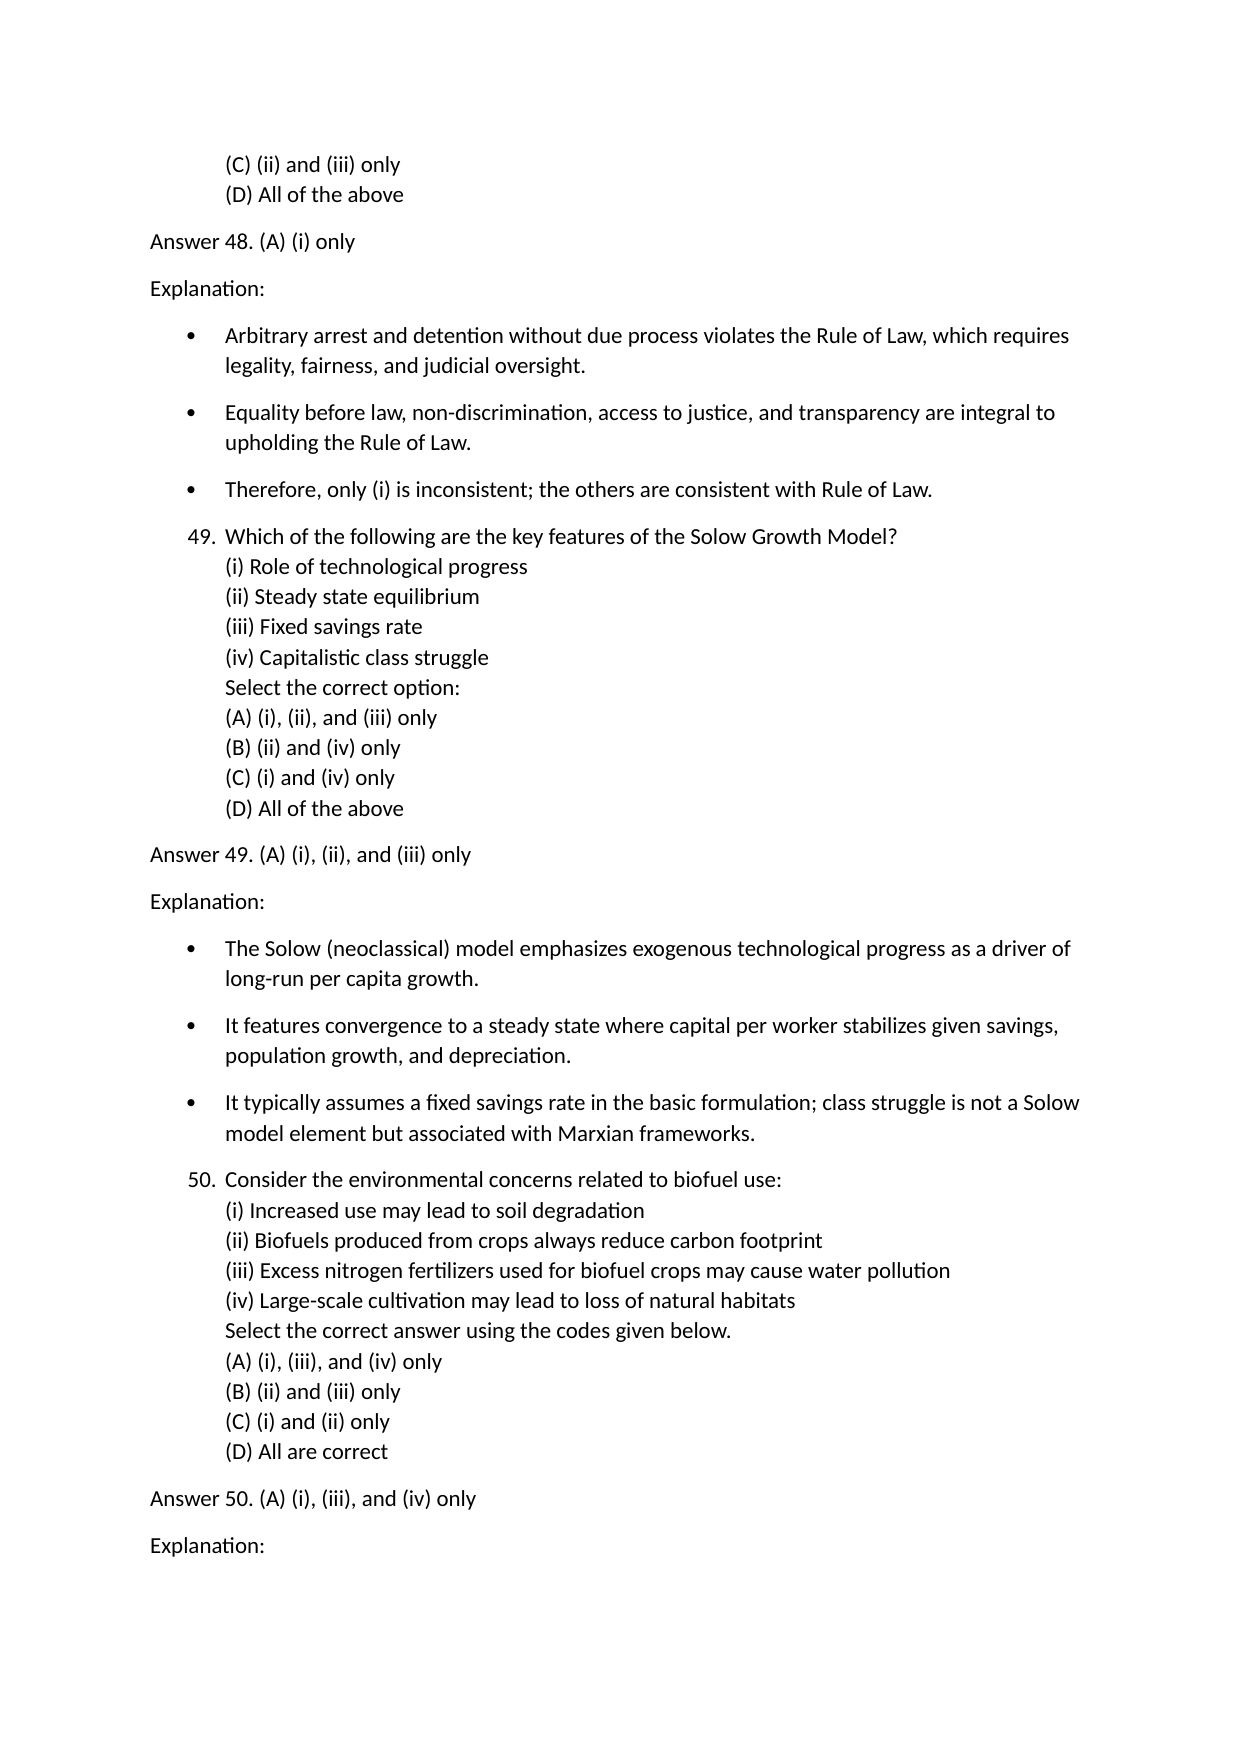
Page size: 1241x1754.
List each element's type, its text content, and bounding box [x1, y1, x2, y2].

list The Solow (neoclassical) model emphasizes exogenous technological progress as a driver of long-run per capita growth. [187, 934, 1090, 993]
text Explanation: [150, 274, 1090, 302]
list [187, 150, 1090, 208]
list It features convergence to a steady state where capital per worker stabilizes given savings, population growth, and depreciation. [187, 1011, 1090, 1070]
text Answer 50. (A) (i), (iii), and (iv) only [150, 1484, 1090, 1512]
text Answer 49. (A) (i), (ii), and (iii) only [150, 841, 1090, 869]
list Arbitrary arrest and detention without due process violates the Rule of Law, which requires legality, fairness, and judicial oversight. [187, 321, 1090, 379]
list It typically assumes a fixed savings rate in the basic formulation; class struggle is not a Solow model element but associated with Marxian frameworks. [187, 1088, 1090, 1147]
text Explanation: [150, 887, 1090, 916]
text Answer 48. (A) (i) only [150, 227, 1090, 255]
text Explanation: [150, 1531, 1090, 1559]
list Which of the following are the key features of the Solow Growth Model? (i) Role of technological progress (ii) Steady state equilibrium (iii) Fixed savings rate (iv) Capitalistic class struggle Select the correct option: (A) (i), (ii), and (iii) only (B) (ii) and (iv) only (C) (i) and (iv) only (D) All of the above [187, 522, 1090, 822]
list Consider the environmental concerns related to biofuel use: (i) Increased use may lead to soil degradation (ii) Biofuels produced from crops always reduce carbon footprint (iii) Excess nitrogen fertilizers used for biofuel crops may cause water pollution (iv) Large-scale cultivation may lead to loss of natural habitats Select the correct answer using the codes given below. (A) (i), (iii), and (iv) only (B) (ii) and (iii) only (C) (i) and (ii) only (D) All are correct [187, 1166, 1090, 1466]
list Equality before law, non-discrimination, access to justice, and transparency are integral to upholding the Rule of Law. [187, 398, 1090, 456]
list Therefore, only (i) is inconsistent; the others are consistent with Rule of Law. [187, 475, 1090, 503]
